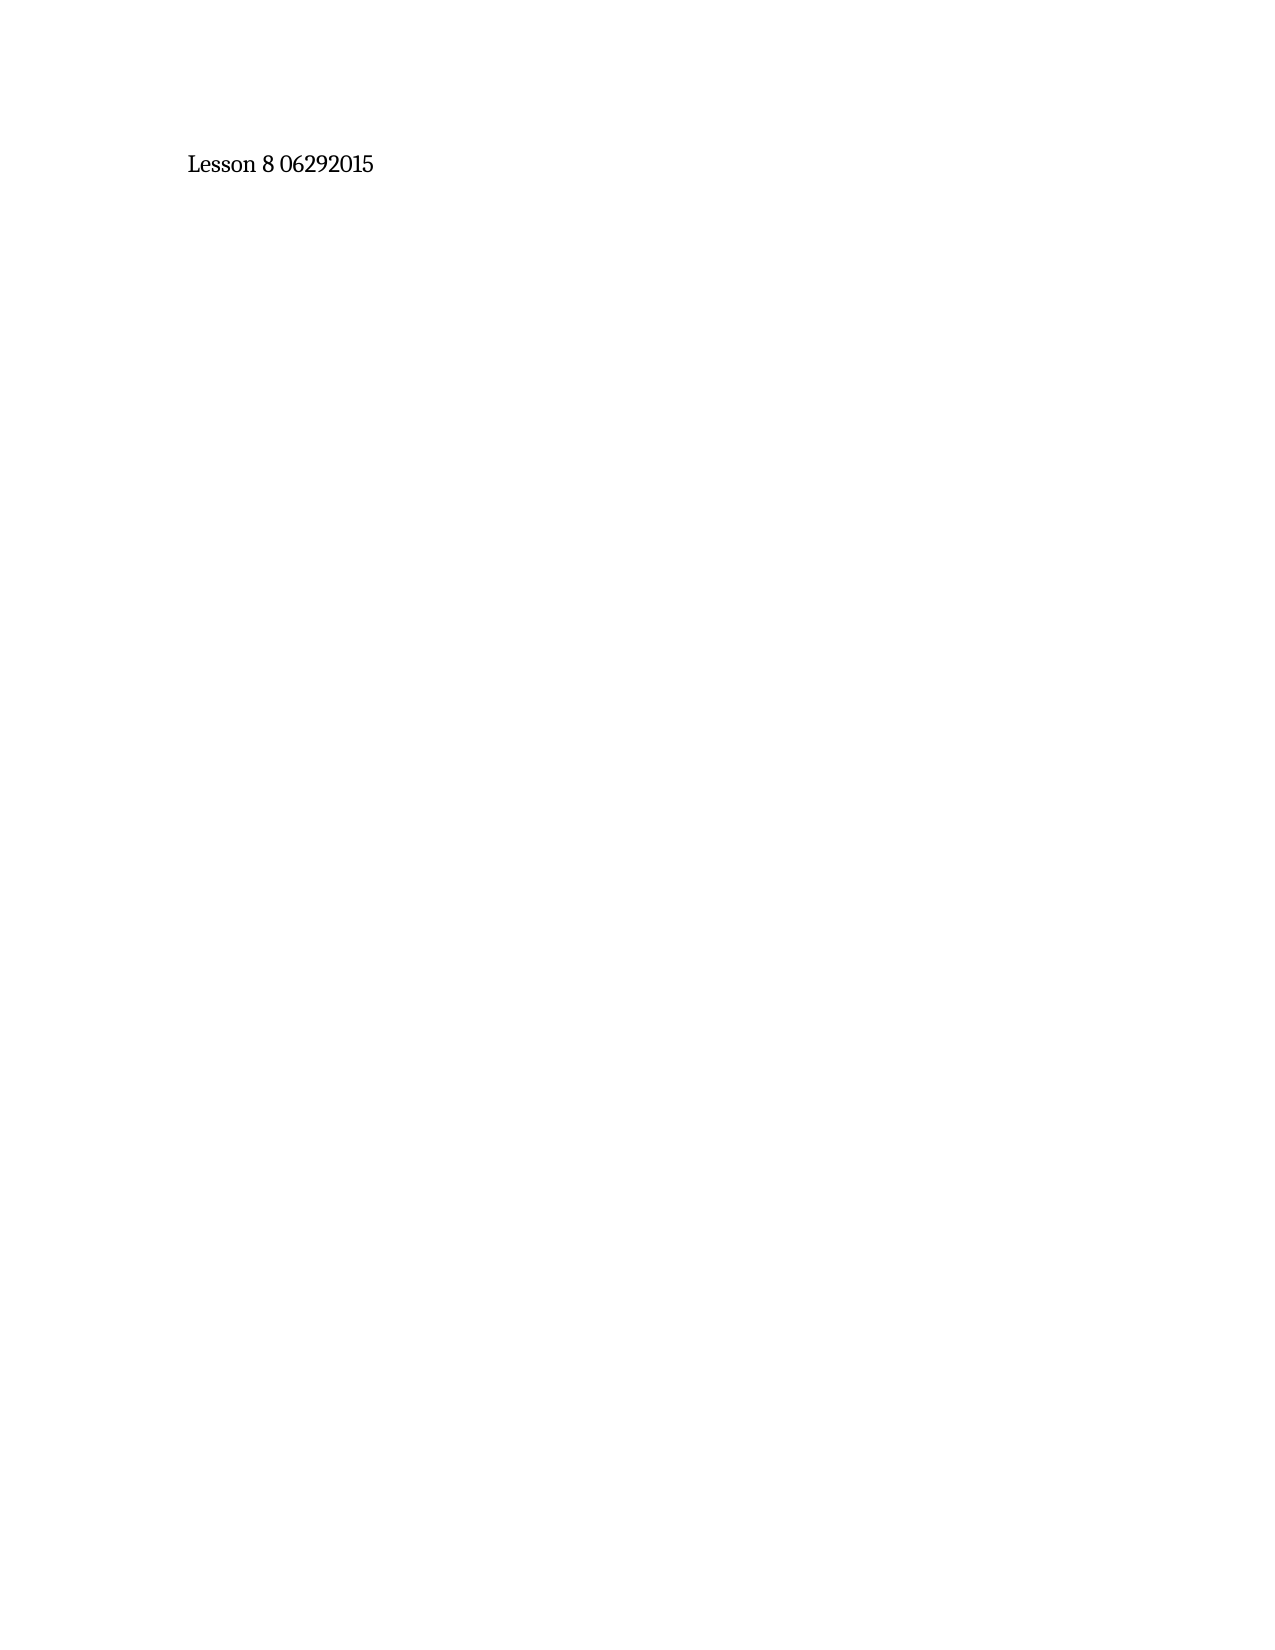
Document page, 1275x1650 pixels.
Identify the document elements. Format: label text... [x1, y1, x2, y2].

text Lesson 8 06292015 [187, 150, 1087, 179]
